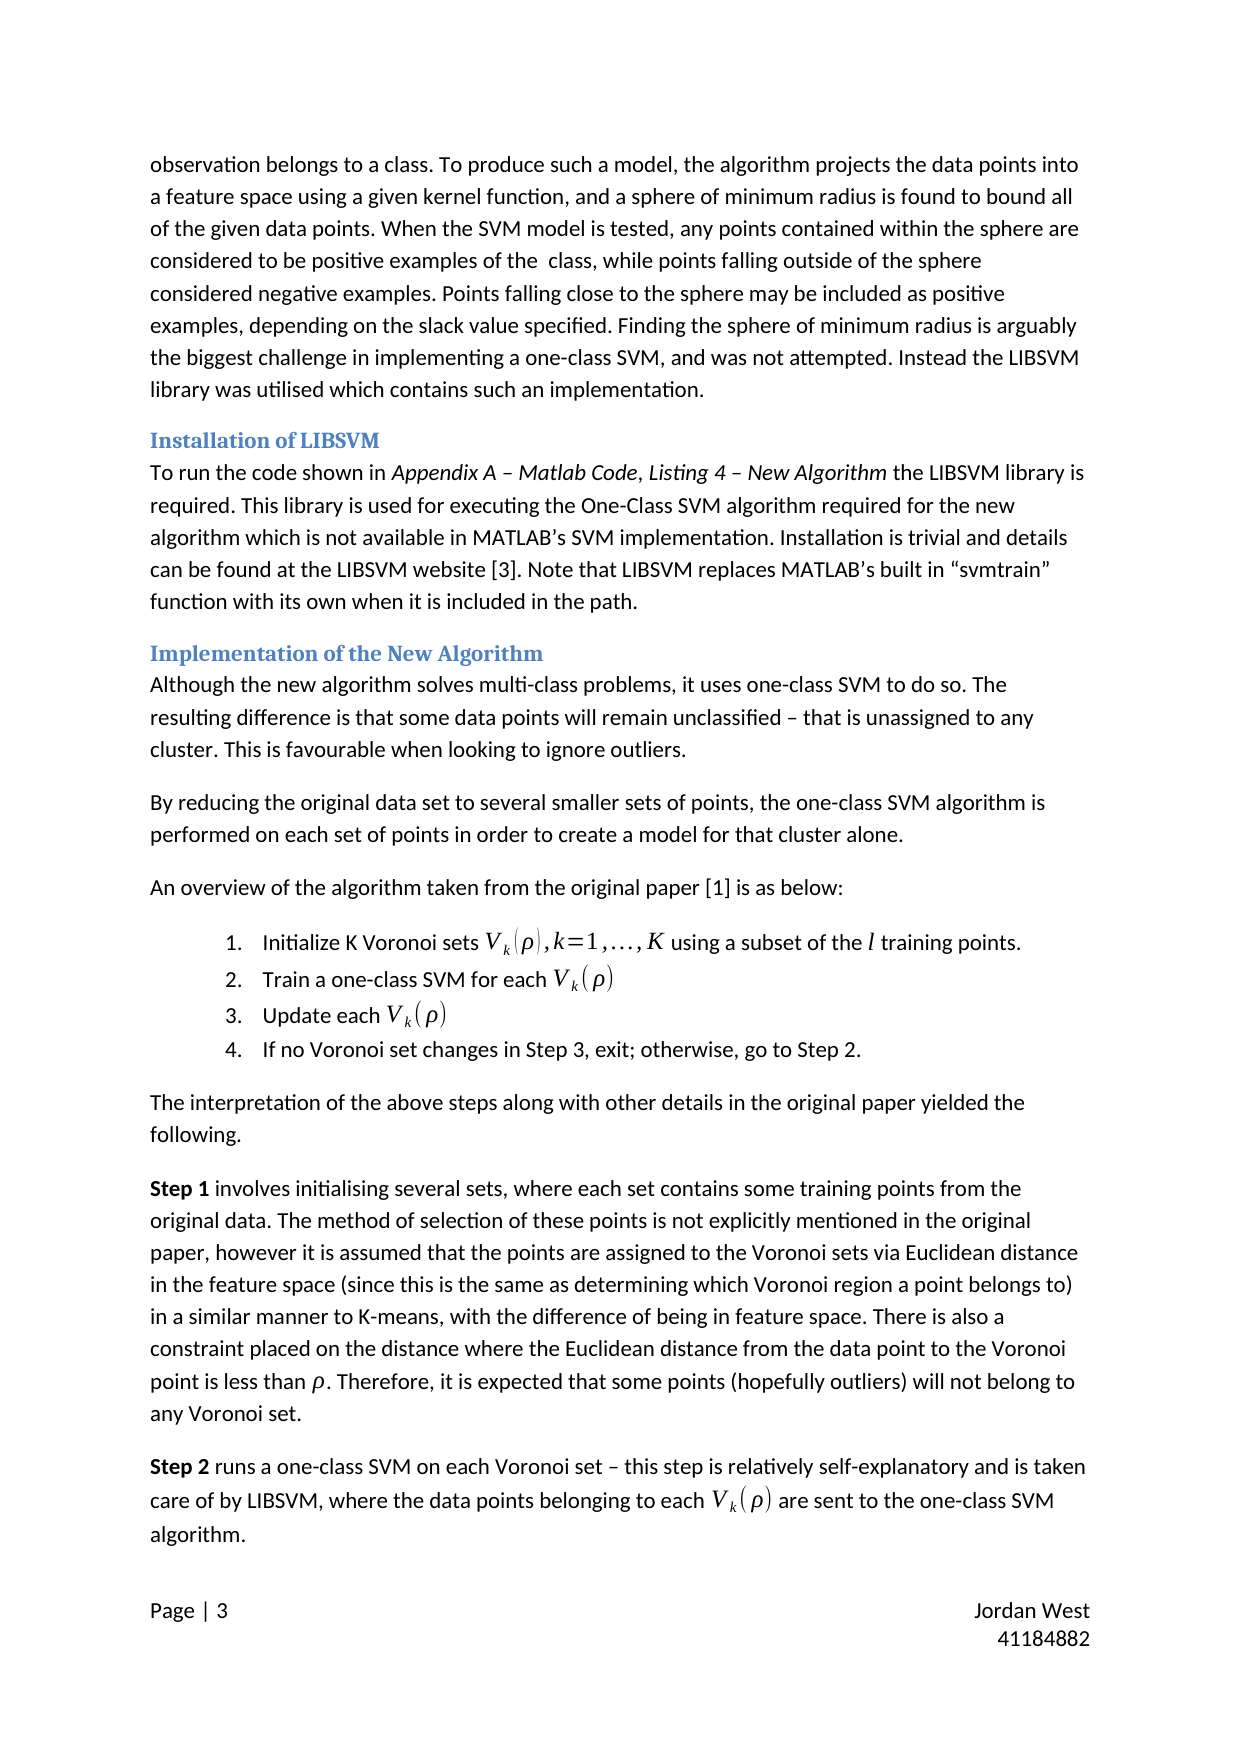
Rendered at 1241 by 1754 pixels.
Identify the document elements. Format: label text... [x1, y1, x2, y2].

list Train a one-class SVM for each [225, 963, 1090, 995]
text An overview of the algorithm taken from the original paper [1] is as below: [150, 873, 1090, 901]
text Although the new algorithm solves multi-class problems, it uses one-class SVM to do so. The resulting difference is that some data points will remain unclassified – that is unassigned to any cluster. This is favourable when looking to ignore outliers. [150, 671, 1090, 763]
list Update each [225, 999, 1090, 1031]
text By reducing the original data set to several smaller sets of points, the one-class SVM algorithm is performed on each set of points in order to create a model for that cluster alone. [150, 788, 1090, 848]
text The interpretation of the above steps along with other details in the original paper yielded the following. [150, 1088, 1090, 1149]
text Step 2 runs a one-class SVM on each Voronoi set – this step is relatively self-explanatory and is taken care of by LIBSVM, where the data points belonging to each are sent to the one-class SVM algorithm. [150, 1452, 1090, 1548]
subtitle Implementation of the New Algorithm [150, 640, 1090, 667]
list If no Voronoi set changes in Step 3, exit; otherwise, go to Step 2. [225, 1035, 1090, 1063]
subtitle Installation of LIBSVM [150, 428, 1090, 455]
text Step 1 involves initialising several sets, where each set contains some training points from the original data. The method of selection of these points is not explicitly mentioned in the original paper, however it is assumed that the points are assigned to the Voronoi sets via Euclidean distance in the feature space (since this is the same as determining which Voronoi region a point belongs to) in a similar manner to K-means, with the difference of being in feature space. There is also a constraint placed on the distance where the Euclidean distance from the data point to the Voronoi point is less than . Therefore, it is expected that some points (hopefully outliers) will not belong to any Voronoi set. [150, 1174, 1090, 1427]
list Initialize K Voronoi sets using a subset of the training points. [225, 926, 1090, 959]
text To run the code shown in Appendix A – Matlab Code, Listing 4 – New Algorithm the LIBSVM library is required. This library is used for executing the One-Class SVM algorithm required for the new algorithm which is not available in MATLAB’s SVM implementation. Installation is trivial and details can be found at the LIBSVM website [3]. Note that LIBSVM replaces MATLAB’s built in “svmtrain” function with its own when it is included in the path. [150, 458, 1090, 615]
